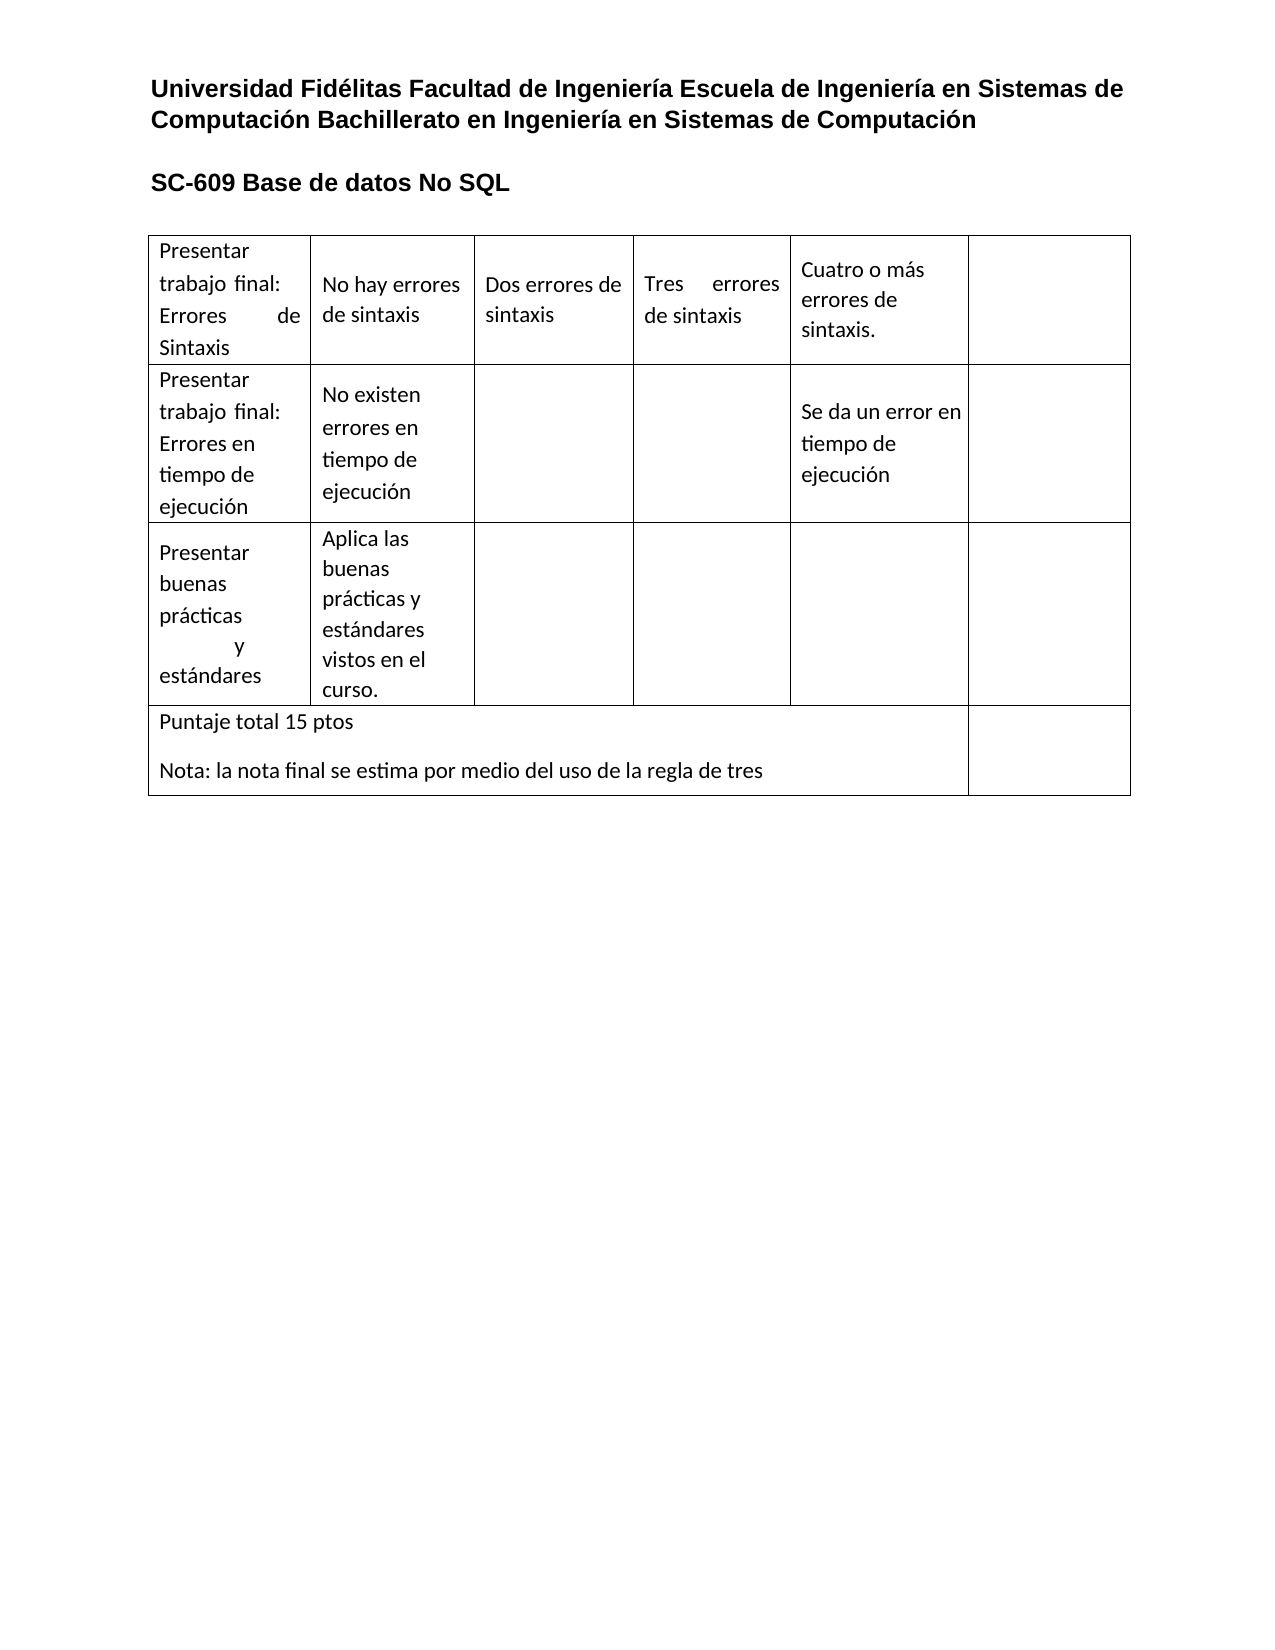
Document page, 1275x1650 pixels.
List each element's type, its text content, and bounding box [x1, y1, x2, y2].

table_cell Se da un error en tiempo de ejecución [791, 365, 968, 522]
table_cell [634, 365, 790, 522]
table_cell [790, 706, 968, 795]
table_cell Presentar trabajo final: Errores de Sintaxis [149, 236, 310, 363]
table_cell [475, 365, 633, 522]
table_cell [969, 365, 1130, 522]
table_cell No existen errores en tiempo de ejecución [311, 365, 474, 522]
table_cell [475, 523, 633, 705]
table_cell Tres errores de sintaxis [634, 236, 790, 363]
table_cell Presentar buenas prácticas y estándares [149, 523, 310, 705]
table_cell No hay errores de sintaxis [311, 236, 474, 363]
table_cell [969, 523, 1130, 705]
table_cell Puntaje total 15 ptos Nota: la nota final se estima por medio del uso de la regla de tres [149, 706, 790, 795]
table_cell Presentar trabajo final: Errores en tiempo de ejecución [149, 365, 310, 522]
table_cell [969, 706, 1130, 795]
table_cell Cuatro o más errores de sintaxis. [791, 236, 968, 363]
table_cell Dos errores de sintaxis [475, 236, 633, 363]
table_cell Aplica las buenas prácticas y estándares vistos en el curso. [311, 523, 474, 705]
table_cell [634, 523, 790, 705]
table_cell [969, 236, 1130, 363]
table_cell [791, 523, 968, 705]
